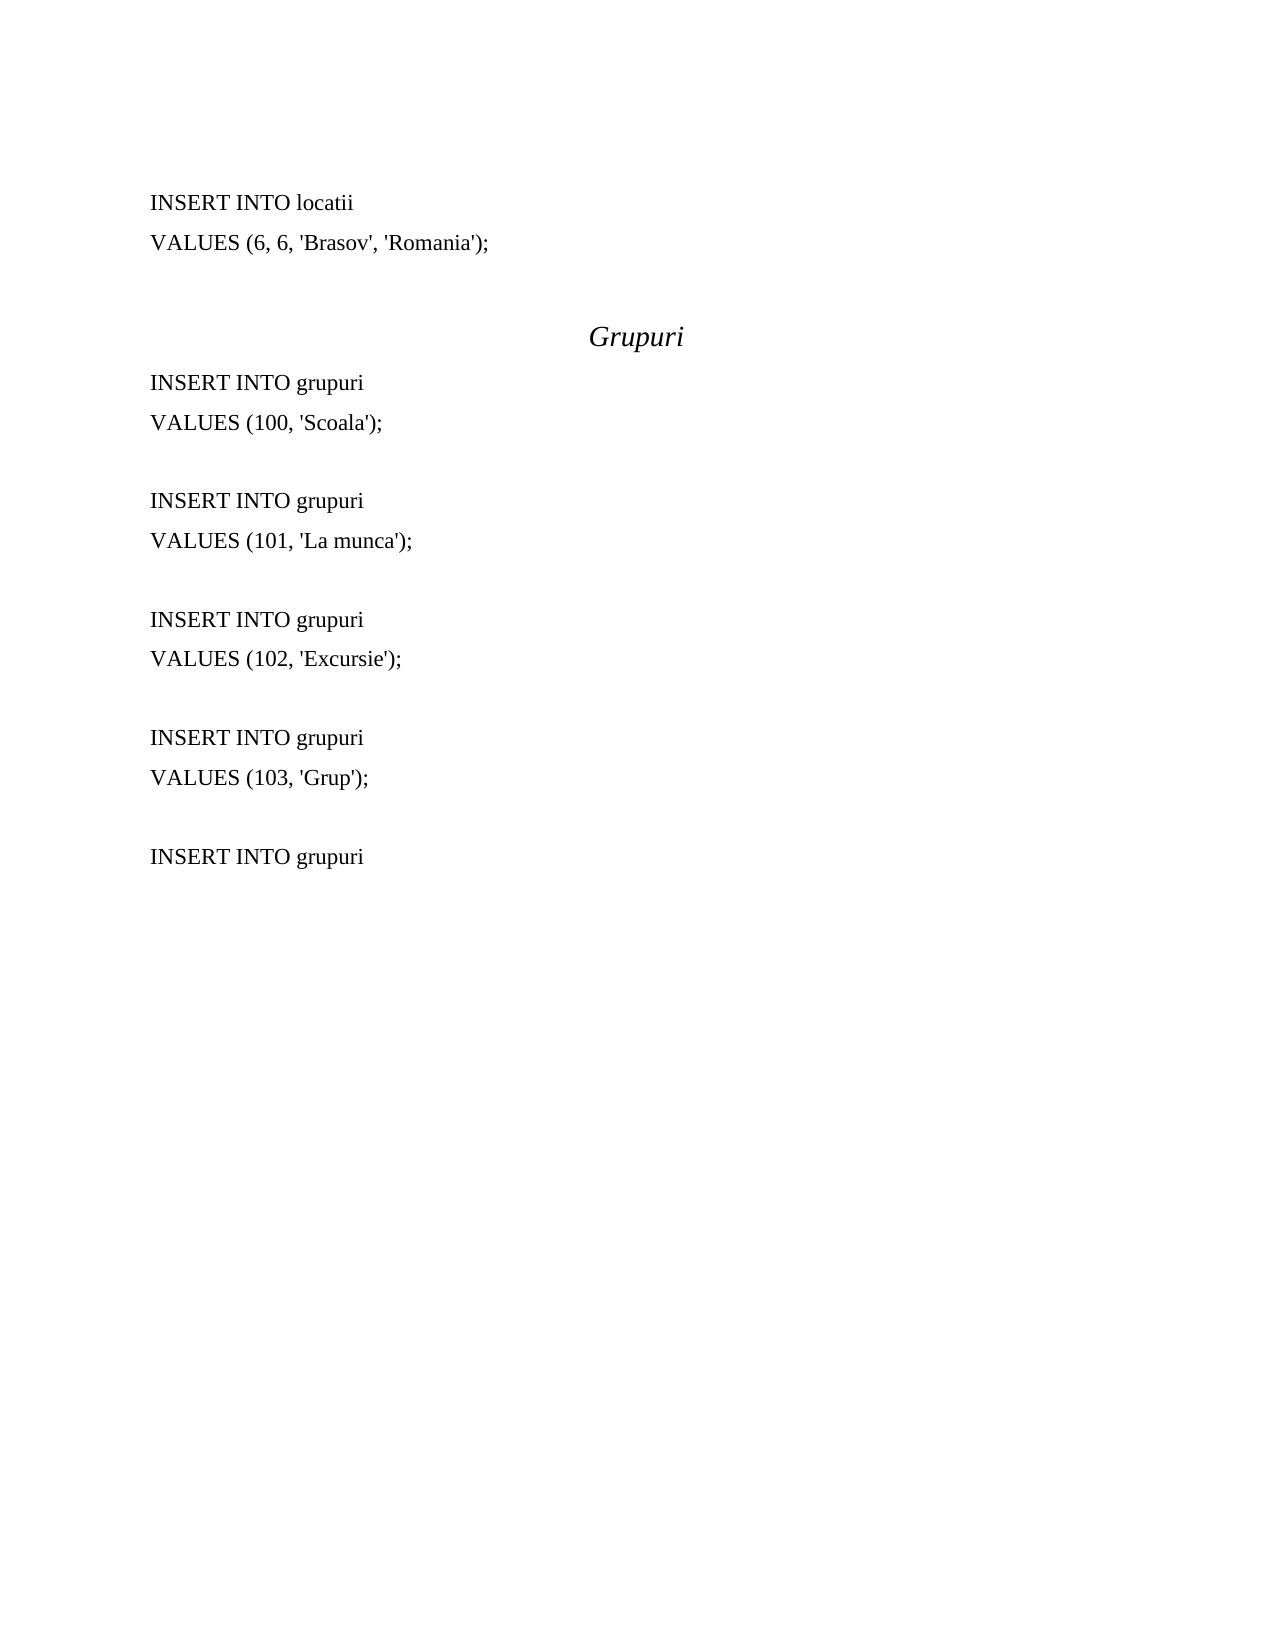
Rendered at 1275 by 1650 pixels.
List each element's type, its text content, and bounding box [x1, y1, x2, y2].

text VALUES (6, 6, 'Brasov', 'Romania'); [150, 229, 1125, 255]
text INSERT INTO grupuri [150, 843, 1125, 869]
text VALUES (100, 'Scoala'); [150, 408, 1125, 435]
text INSERT INTO grupuri [150, 369, 1125, 395]
text INSERT INTO locatii [150, 189, 1125, 216]
text INSERT INTO grupuri [150, 724, 1125, 751]
text VALUES (102, 'Excursie'); [150, 645, 1125, 672]
text INSERT INTO grupuri [150, 606, 1125, 632]
text VALUES (103, 'Grup'); [150, 764, 1125, 790]
text VALUES (101, 'La munca'); [150, 527, 1125, 553]
text Grupuri [150, 319, 1125, 352]
text INSERT INTO grupuri [150, 487, 1125, 514]
